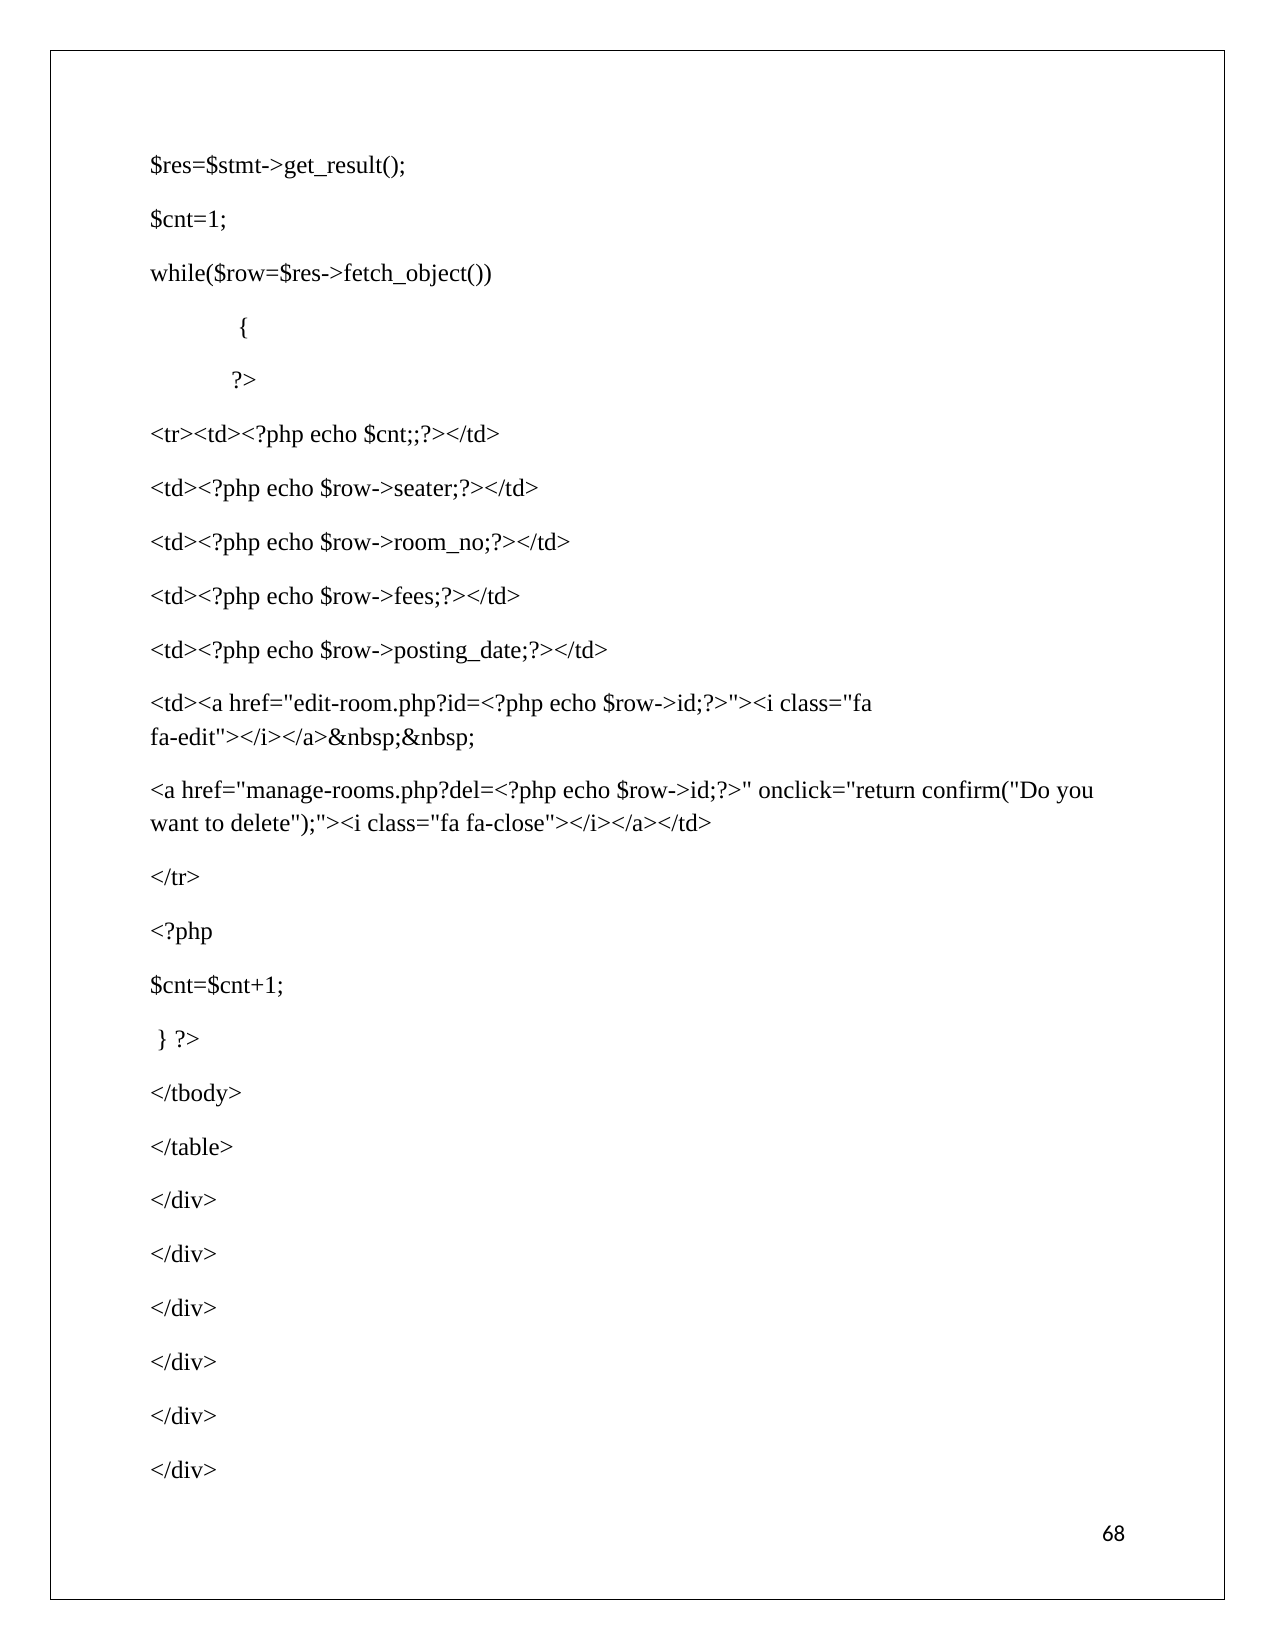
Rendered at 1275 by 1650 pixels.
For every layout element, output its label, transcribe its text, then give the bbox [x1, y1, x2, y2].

text } ?> [150, 1024, 1125, 1053]
text <td><?php echo $row->posting_date;?></td> [150, 635, 1125, 663]
text while($row=$res->fetch_object()) [150, 258, 1125, 286]
text </div> [150, 1347, 1125, 1376]
text </table> [150, 1132, 1125, 1160]
text ?> [150, 365, 1125, 394]
text <a href="manage-rooms.php?del=<?php echo $row->id;?>" onclick="return confirm("Do you want to delete");"><i class="fa fa-close"></i></a></td> [150, 775, 1125, 837]
text </tbody> [150, 1078, 1125, 1106]
text <td><a href="edit-room.php?id=<?php echo $row->id;?>"><i class="fa fa-edit"></i></a>&nbsp;&nbsp; [150, 688, 1125, 750]
text { [150, 312, 1125, 340]
text <td><?php echo $row->fees;?></td> [150, 581, 1125, 609]
text $cnt=1; [150, 204, 1125, 233]
text </tr> [150, 862, 1125, 891]
text <td><?php echo $row->seater;?></td> [150, 473, 1125, 502]
text <?php [150, 916, 1125, 945]
text <td><?php echo $row->room_no;?></td> [150, 527, 1125, 556]
text </div> [150, 1455, 1125, 1483]
text </div> [150, 1293, 1125, 1322]
text <tr><td><?php echo $cnt;;?></td> [150, 419, 1125, 448]
text $res=$stmt->get_result(); [150, 150, 1125, 179]
text $cnt=$cnt+1; [150, 970, 1125, 999]
text </div> [150, 1239, 1125, 1268]
text </div> [150, 1401, 1125, 1429]
text </div> [150, 1185, 1125, 1214]
